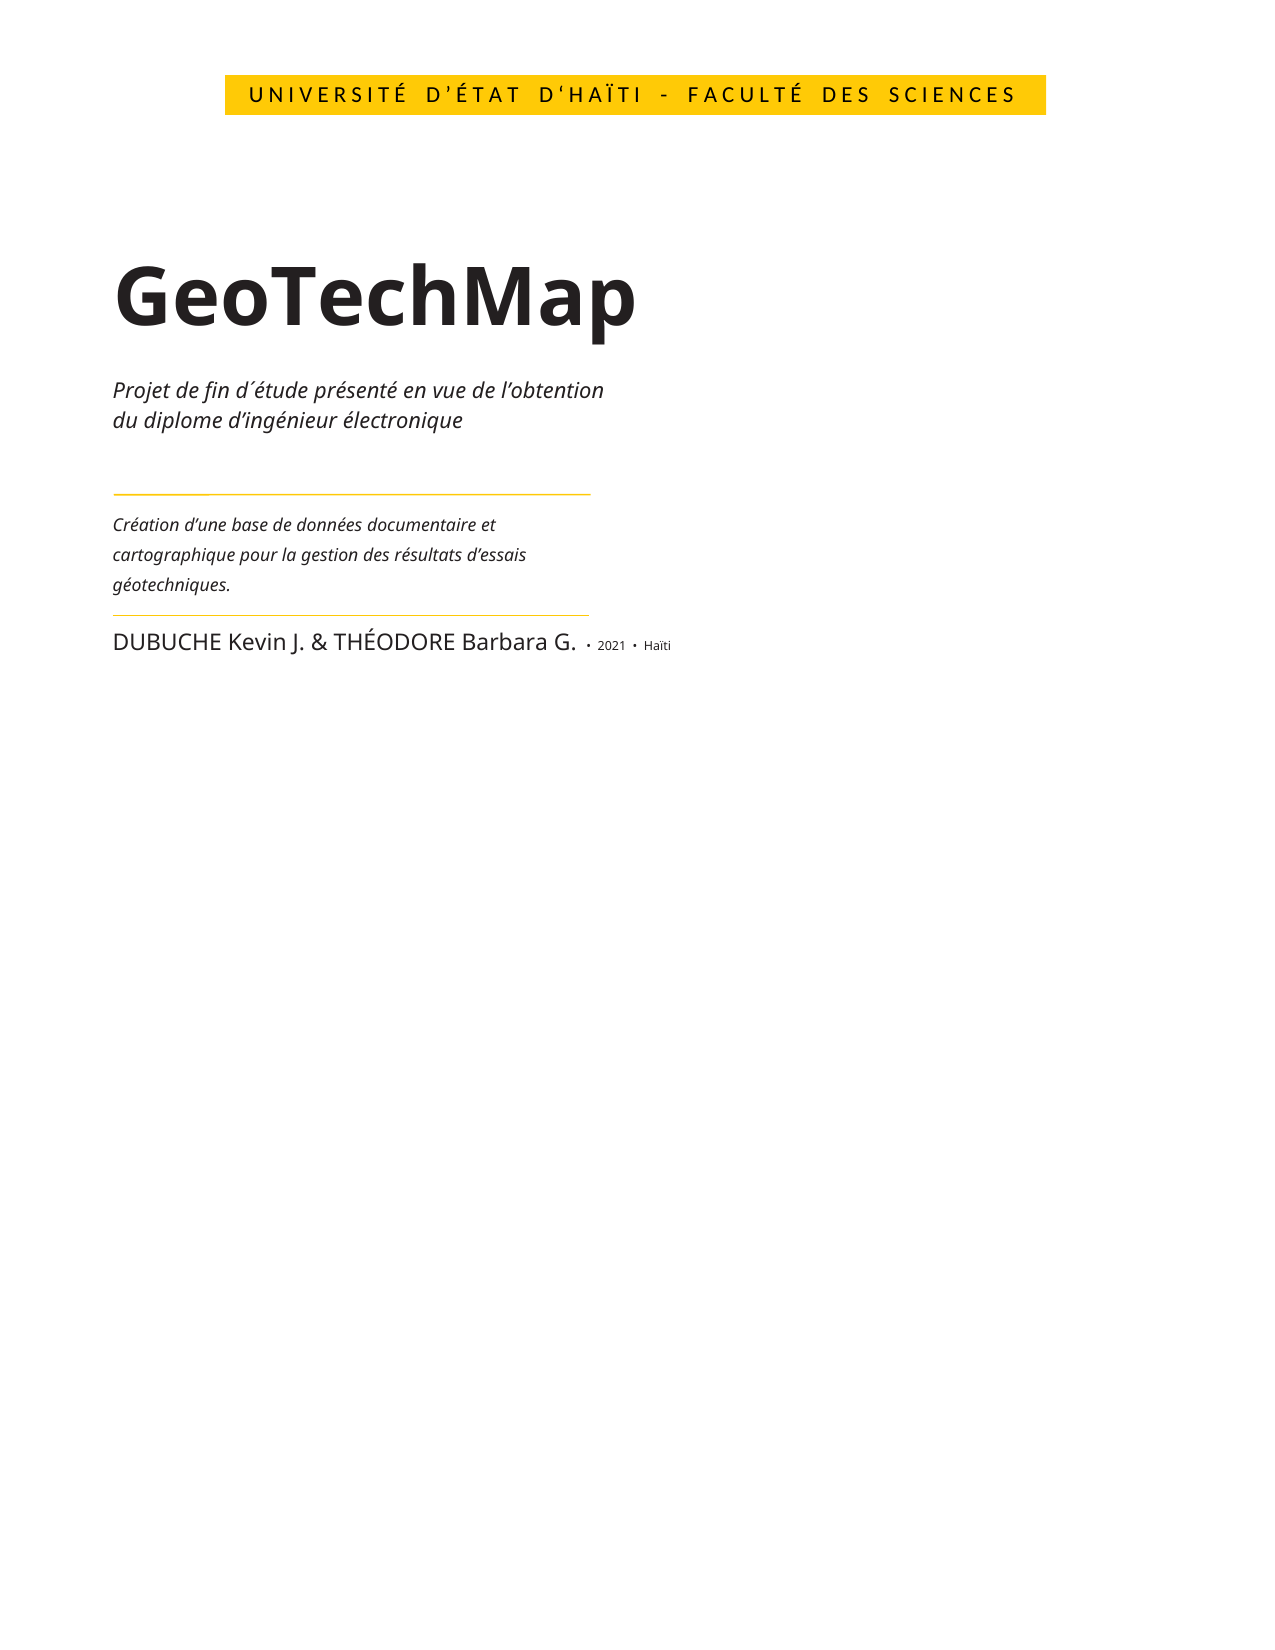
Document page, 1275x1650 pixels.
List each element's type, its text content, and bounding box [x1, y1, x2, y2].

text du diplome d’ingénieur électronique [112, 405, 1096, 435]
text Création d’une base de données documentaire et cartographique pour la gestion des résultats d’essais géotechniques. [112, 492, 564, 597]
text DUBUCHE Kevin J. & THÉODORE Barbara G. • 2021 • Haïti [112, 603, 1096, 657]
text GeoTechMap [113, 254, 1096, 343]
text Projet de fin d´étude présenté en vue de l’obtention [112, 375, 1096, 405]
